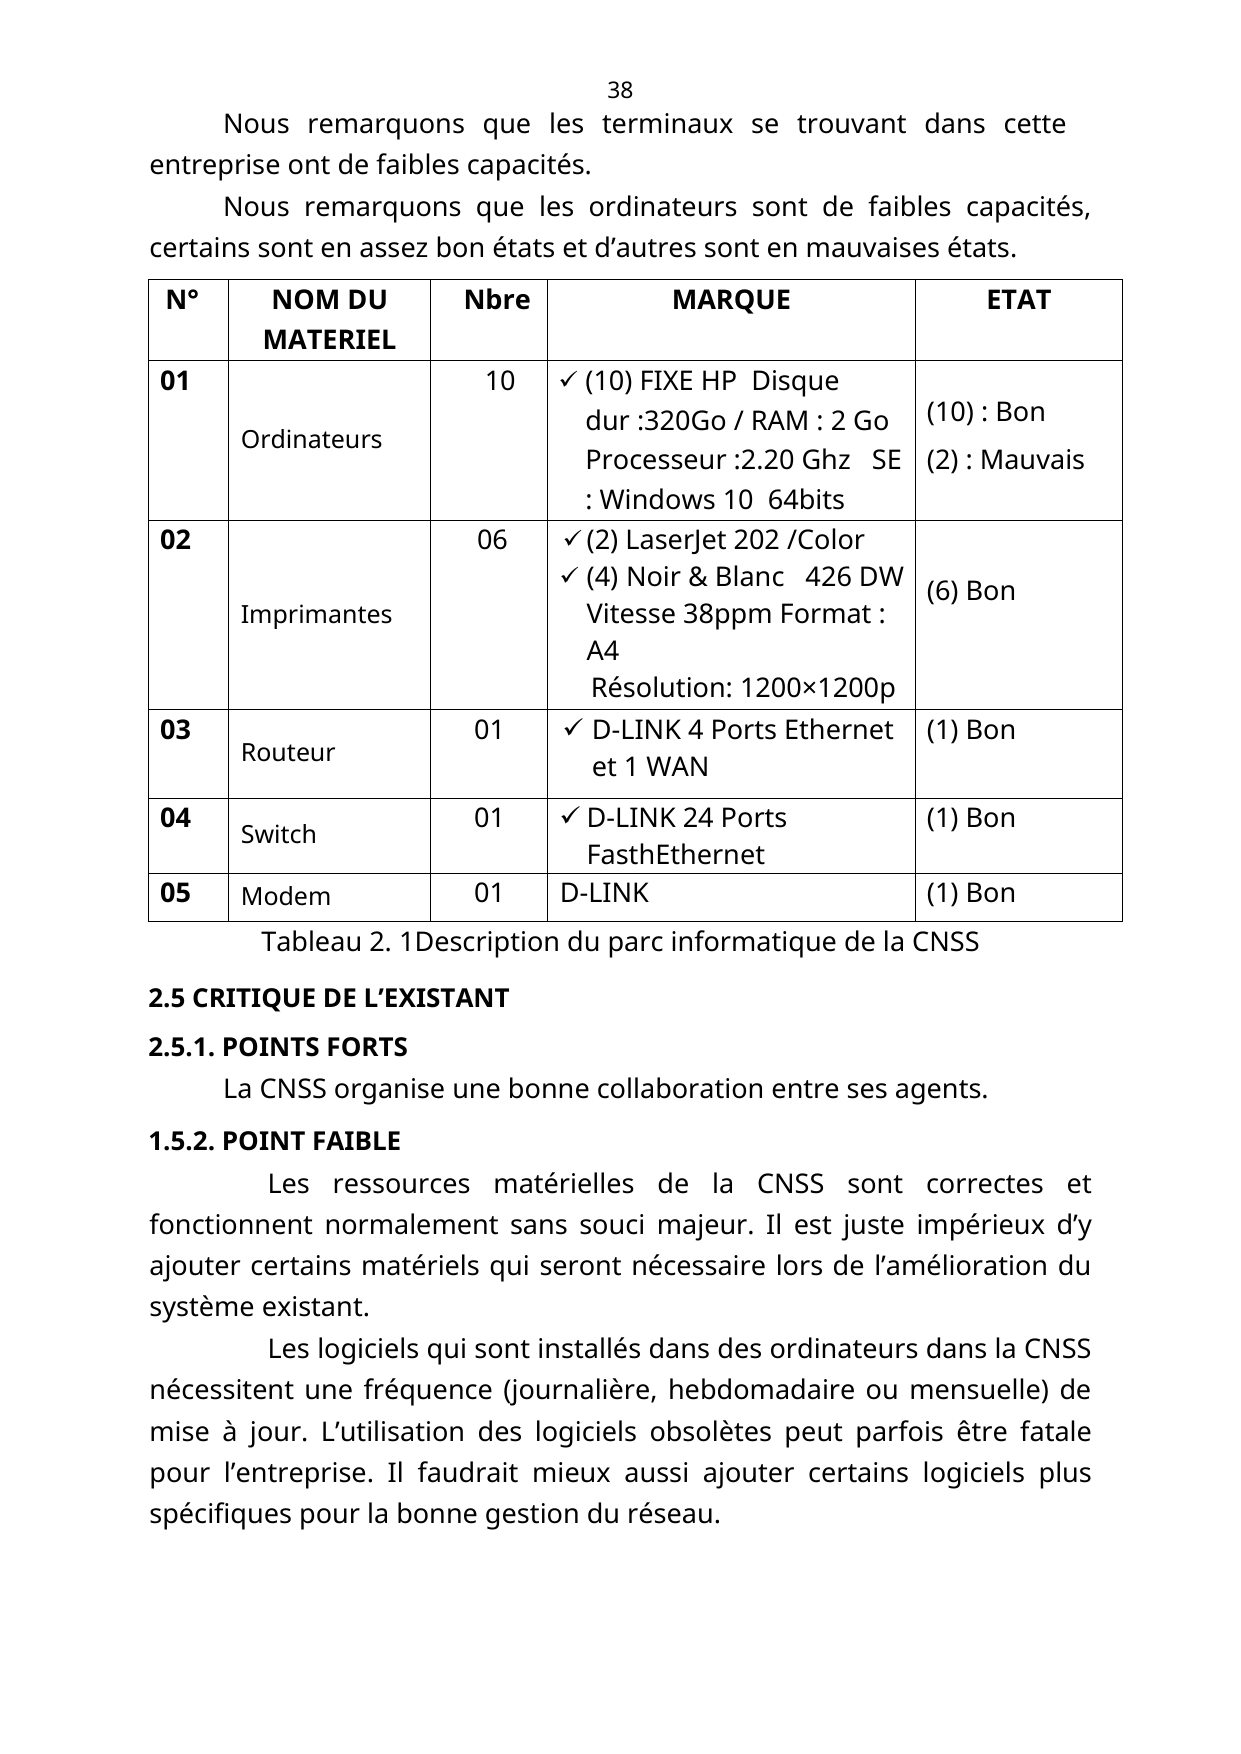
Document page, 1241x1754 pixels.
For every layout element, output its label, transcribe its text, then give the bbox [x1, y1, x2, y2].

table_cell 10 [431, 361, 547, 520]
table_cell (10) FIXE HP Disque dur :320Go / RAM : 2 Go Processeur :2.20 Ghz SE : Windows 10 64bits [548, 361, 915, 520]
table_header N° [149, 280, 228, 360]
table_cell 05 [149, 874, 228, 921]
subtitle 2.5 CRITIQUE DE L’EXISTANT [148, 980, 1093, 1015]
table_header MARQUE [548, 280, 915, 360]
table_cell D-LINK 24 Ports FasthEthernet [548, 799, 915, 873]
table_cell (2) LaserJet 202 /Color (4) Noir & Blanc 426 DW Vitesse 38ppm Format : A4 Résolution: 1200×1200p [548, 521, 915, 709]
table_cell 03 [149, 710, 228, 798]
text Nous remarquons que les ordinateurs sont de faibles capacités, certains sont en assez bon états et d’autres sont en mauvaises états. [149, 187, 1093, 265]
table_cell Routeur [229, 710, 430, 798]
text La CNSS organise une bonne collaboration entre ses agents. [149, 1070, 1093, 1107]
table_cell 01 [431, 874, 547, 921]
table_cell (1) Bon [916, 874, 1122, 921]
table_cell 01 [431, 799, 547, 873]
table_cell 04 [149, 799, 228, 873]
table_cell D-LINK 4 Ports Ethernet et 1 WAN [548, 710, 915, 798]
table_cell Ordinateurs [229, 361, 430, 520]
table_header ETAT [916, 280, 1122, 360]
text Nous remarquons que les terminaux se trouvant dans cette entreprise ont de faibles capacités. [149, 105, 1068, 183]
table_cell Switch [229, 799, 430, 873]
text Les logiciels qui sont installés dans des ordinateurs dans la CNSS nécessitent une fréquence (journalière, hebdomadaire ou mensuelle) de mise à jour. L’utilisation des logiciels obsolètes peut parfois être fatale pour l’entreprise. Il faudrait mieux aussi ajouter certains logiciels plus spécifiques pour la bonne gestion du réseau. [149, 1329, 1093, 1531]
table_cell 01 [431, 710, 547, 798]
table_header Nbre [431, 280, 547, 360]
table_cell 01 [149, 361, 228, 520]
table_cell Modem [229, 874, 430, 921]
table_cell (10) : Bon (2) : Mauvais [916, 361, 1122, 520]
table_cell D-LINK [548, 874, 915, 921]
subtitle 1.5.2. POINT FAIBLE [148, 1123, 1093, 1158]
table_cell 06 [431, 521, 547, 709]
table_cell 02 [149, 521, 228, 709]
table_cell (1) Bon [916, 710, 1122, 798]
table_cell (6) Bon [916, 521, 1122, 709]
text Les ressources matérielles de la CNSS sont correctes et fonctionnent normalement sans souci majeur. Il est juste impérieux d’y ajouter certains matériels qui seront nécessaire lors de l’amélioration du système existant. [149, 1164, 1093, 1325]
table_cell (1) Bon [916, 799, 1122, 873]
text Tableau 2. 1Description du parc informatique de la CNSS [148, 922, 1093, 959]
subtitle 2.5.1. POINTS FORTS [148, 1028, 1093, 1064]
table_header NOM DU MATERIEL [229, 280, 430, 360]
table_cell Imprimantes [229, 521, 430, 709]
